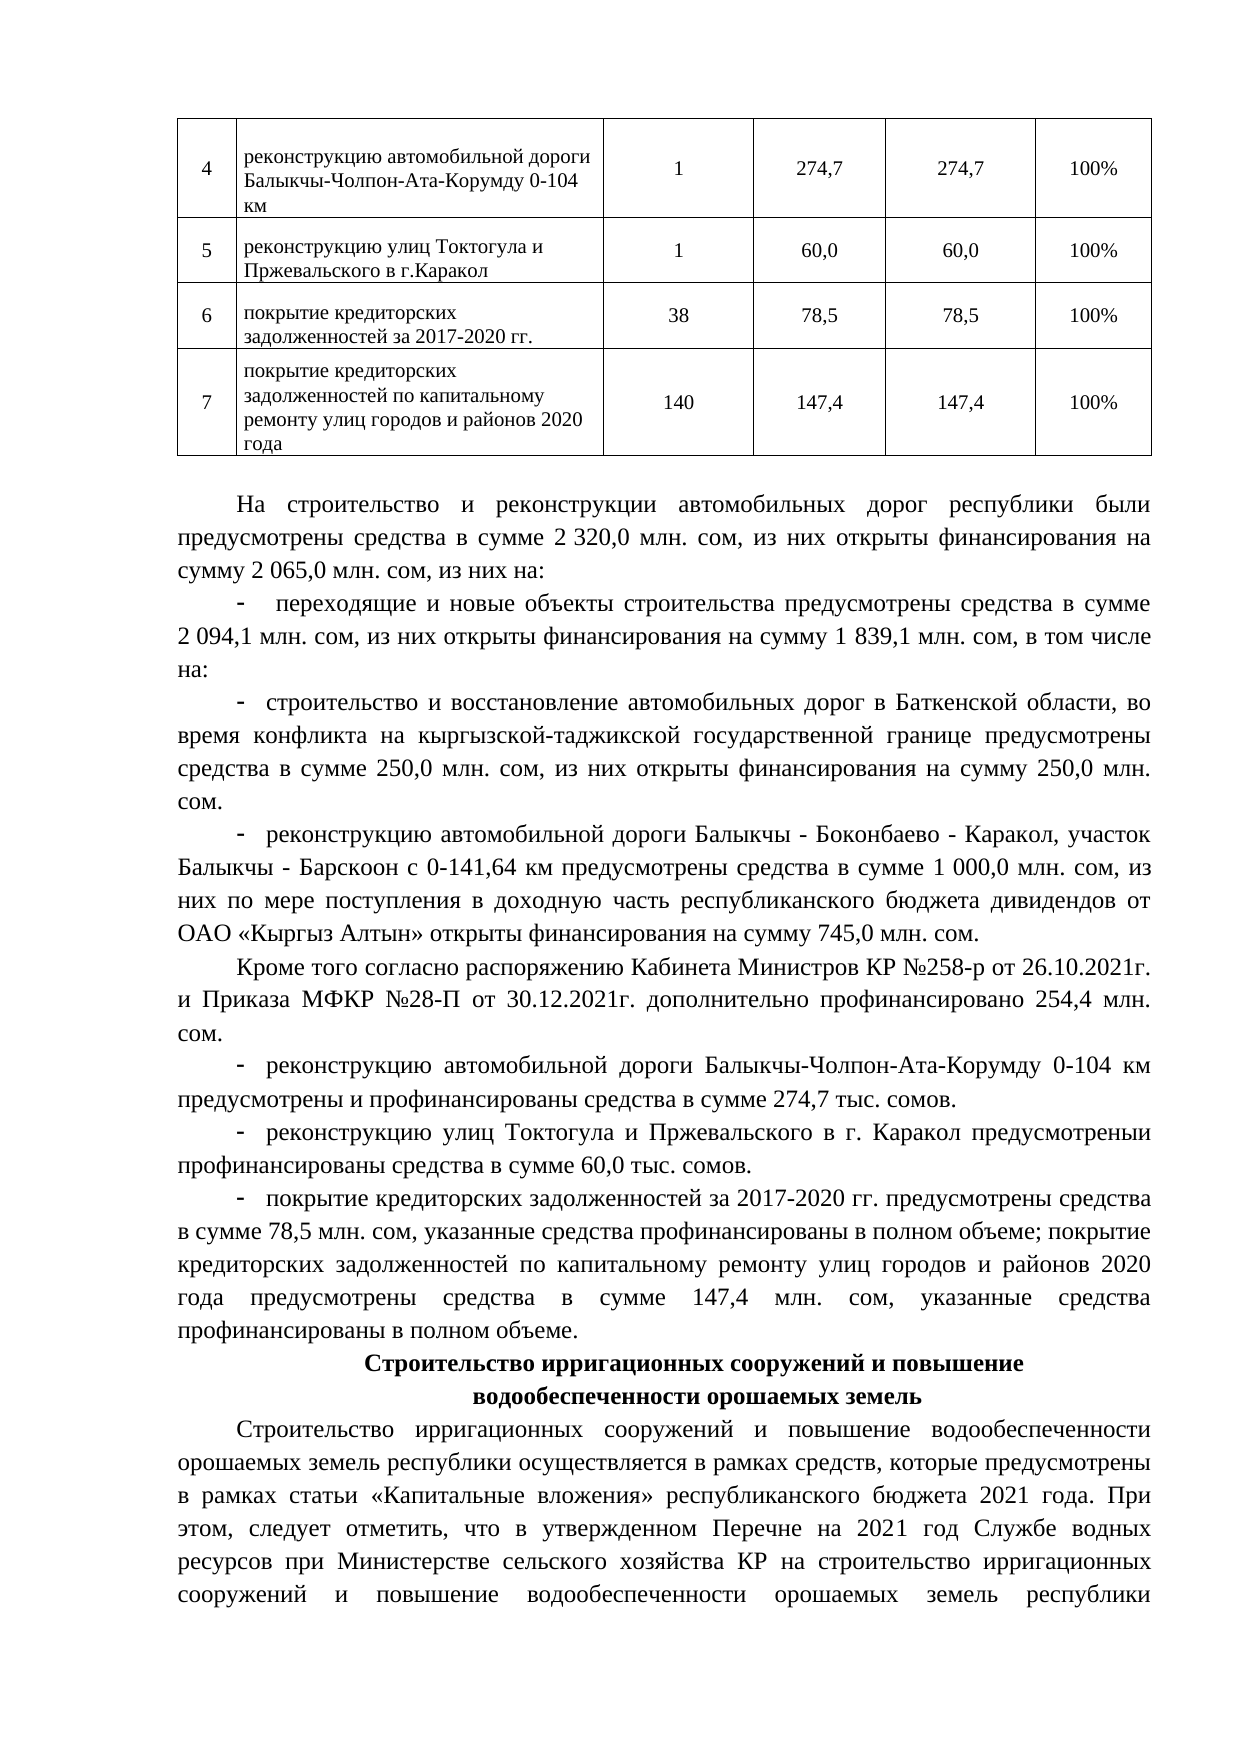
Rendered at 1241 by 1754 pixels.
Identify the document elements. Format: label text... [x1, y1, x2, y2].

list переходящие и новые объекты строительства предусмотрены средства в сумме 2 094,1 млн. сом, из них открыты финансирования на сумму 1 839,1 млн. сом, в том числе на: [177, 588, 1152, 683]
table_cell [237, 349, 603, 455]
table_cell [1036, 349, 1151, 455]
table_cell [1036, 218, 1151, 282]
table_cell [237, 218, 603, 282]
text водообеспеченности орошаемых земель [177, 1381, 1152, 1409]
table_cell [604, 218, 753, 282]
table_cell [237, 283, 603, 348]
list покрытие кредиторских задолженностей за 2017-2020 гг. предусмотрены средства в сумме 78,5 млн. сом, указанные средства профинансированы в полном объеме; покрытие кредиторских задолженностей по капитальному ремонту улиц городов и районов 2020 года предусмотрены средства в сумме 147,4 млн. сом, указанные средства профинансированы в полном объеме. [177, 1183, 1152, 1343]
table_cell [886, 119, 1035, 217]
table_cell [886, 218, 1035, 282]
list реконструкцию улиц Токтогула и Пржевальского в г. Каракол предусмотреныи профинансированы средства в сумме 60,0 тыс. сомов. [177, 1117, 1152, 1178]
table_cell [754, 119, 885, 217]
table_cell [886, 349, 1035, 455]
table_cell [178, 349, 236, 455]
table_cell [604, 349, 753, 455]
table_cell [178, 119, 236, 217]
text Строительство ирригационных сооружений и повышение [177, 1348, 1152, 1377]
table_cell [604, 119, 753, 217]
list строительство и восстановление автомобильных дорог в Баткенской области, во время конфликта на кыргызской-таджикской государственной границе предусмотрены средства в сумме 250,0 млн. сом, из них открыты финансирования на сумму 250,0 млн. сом. [177, 687, 1152, 815]
list реконструкцию автомобильной дороги Балыкчы - Боконбаево - Каракол, участок Балыкчы - Барскоон с 0-141,64 км предусмотрены средства в сумме 1 000,0 млн. сом, из них по мере поступления в доходную часть республиканского бюджета дивидендов от ОАО «Кыргыз Алтын» открыты финансирования на сумму 745,0 млн. сом. [177, 819, 1152, 947]
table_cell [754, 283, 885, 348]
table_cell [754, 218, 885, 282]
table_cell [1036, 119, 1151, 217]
text На строительство и реконструкции автомобильных дорог республики были предусмотрены средства в сумме 2 320,0 млн. сом, из них открыты финансирования на сумму 2 065,0 млн. сом, из них на: [177, 489, 1152, 584]
list реконструкцию автомобильной дороги Балыкчы-Чолпон-Ата-Корумду 0-104 км предусмотрены и профинансированы средства в сумме 274,7 тыс. сомов. [177, 1051, 1152, 1112]
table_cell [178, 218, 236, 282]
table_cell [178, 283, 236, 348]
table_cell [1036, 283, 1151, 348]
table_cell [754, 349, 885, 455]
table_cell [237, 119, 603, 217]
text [177, 1414, 1152, 1608]
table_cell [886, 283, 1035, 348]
text Кроме того согласно распоряжению Кабинета Министров КР №258-р от 26.10.2021г. и Приказа МФКР №28-П от 30.12.2021г. дополнительно профинансировано 254,4 млн. сом. [177, 952, 1152, 1046]
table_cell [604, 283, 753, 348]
